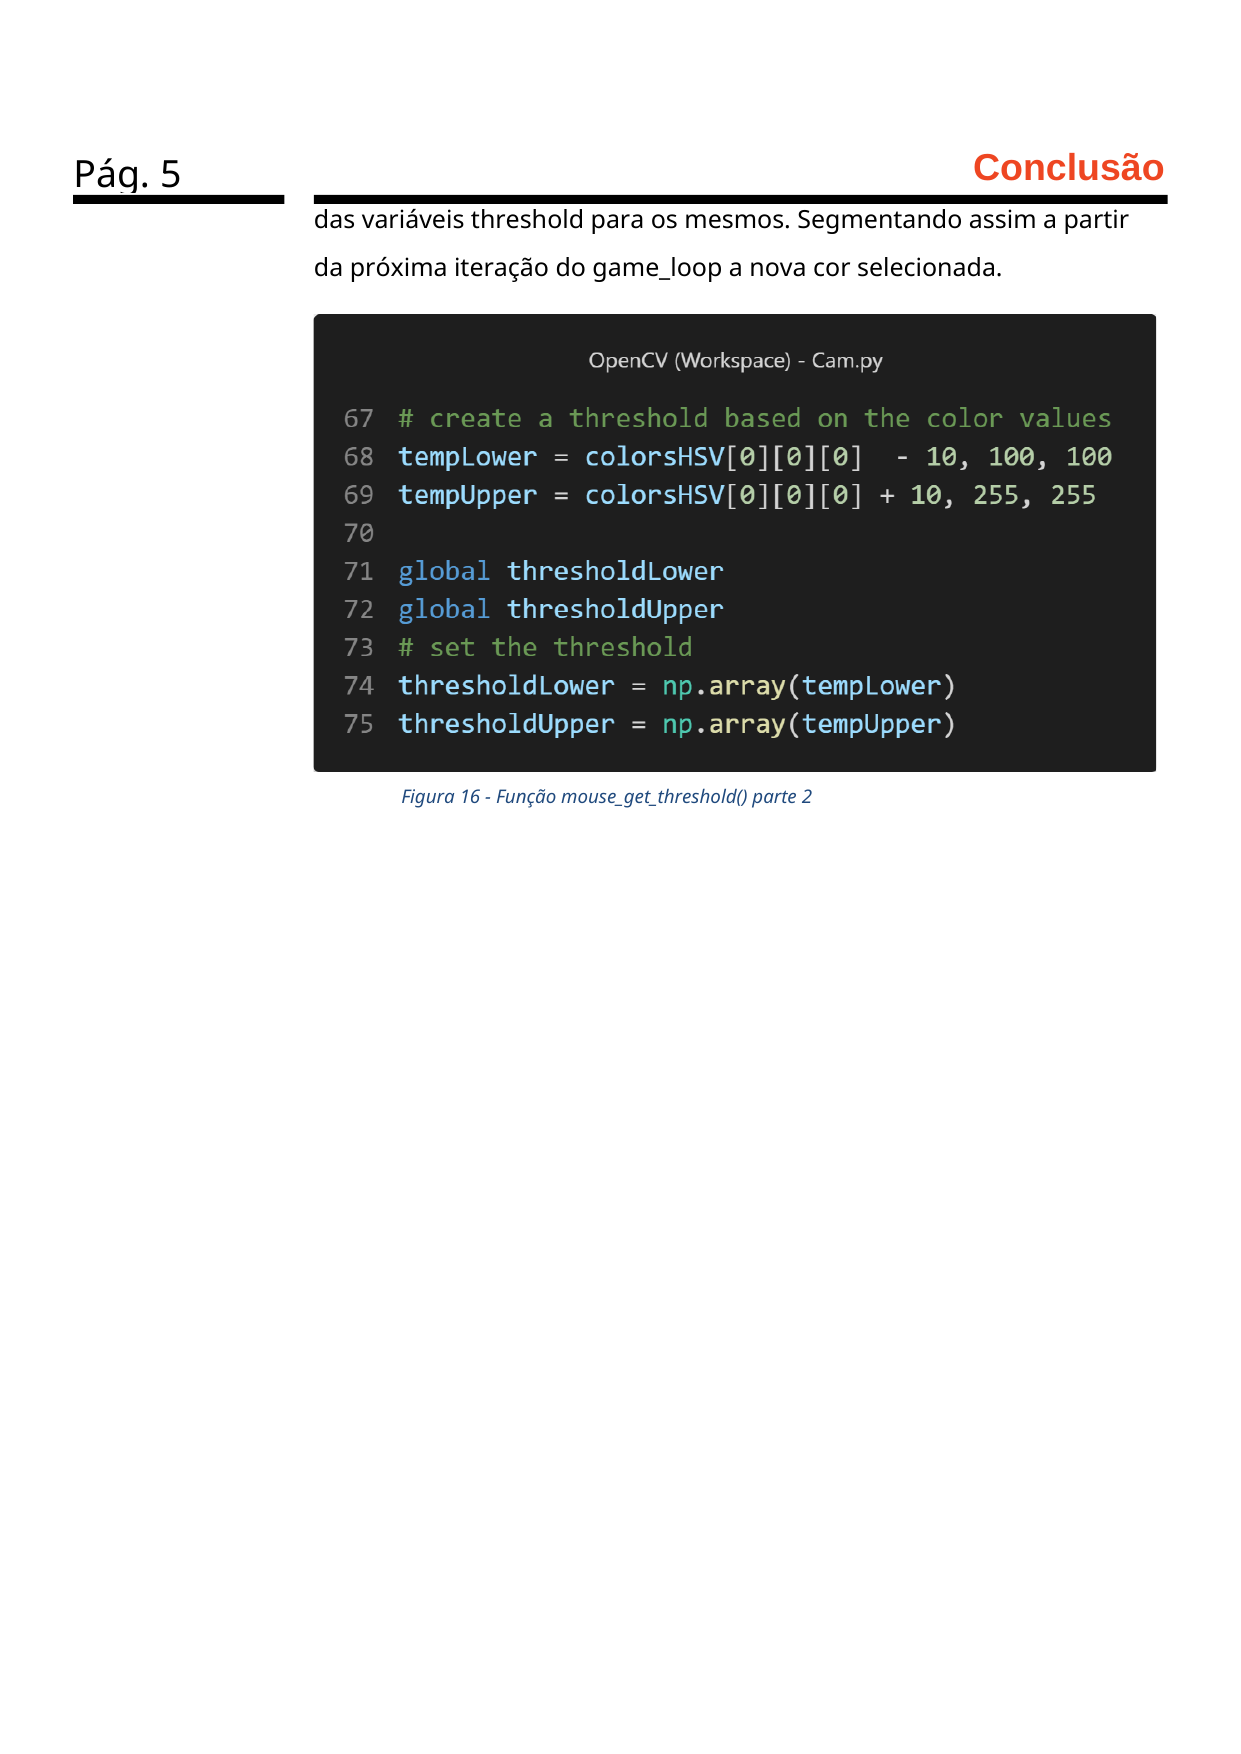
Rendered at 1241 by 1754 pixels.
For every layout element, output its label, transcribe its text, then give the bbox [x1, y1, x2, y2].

picture [313, 314, 1157, 772]
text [314, 202, 1152, 284]
